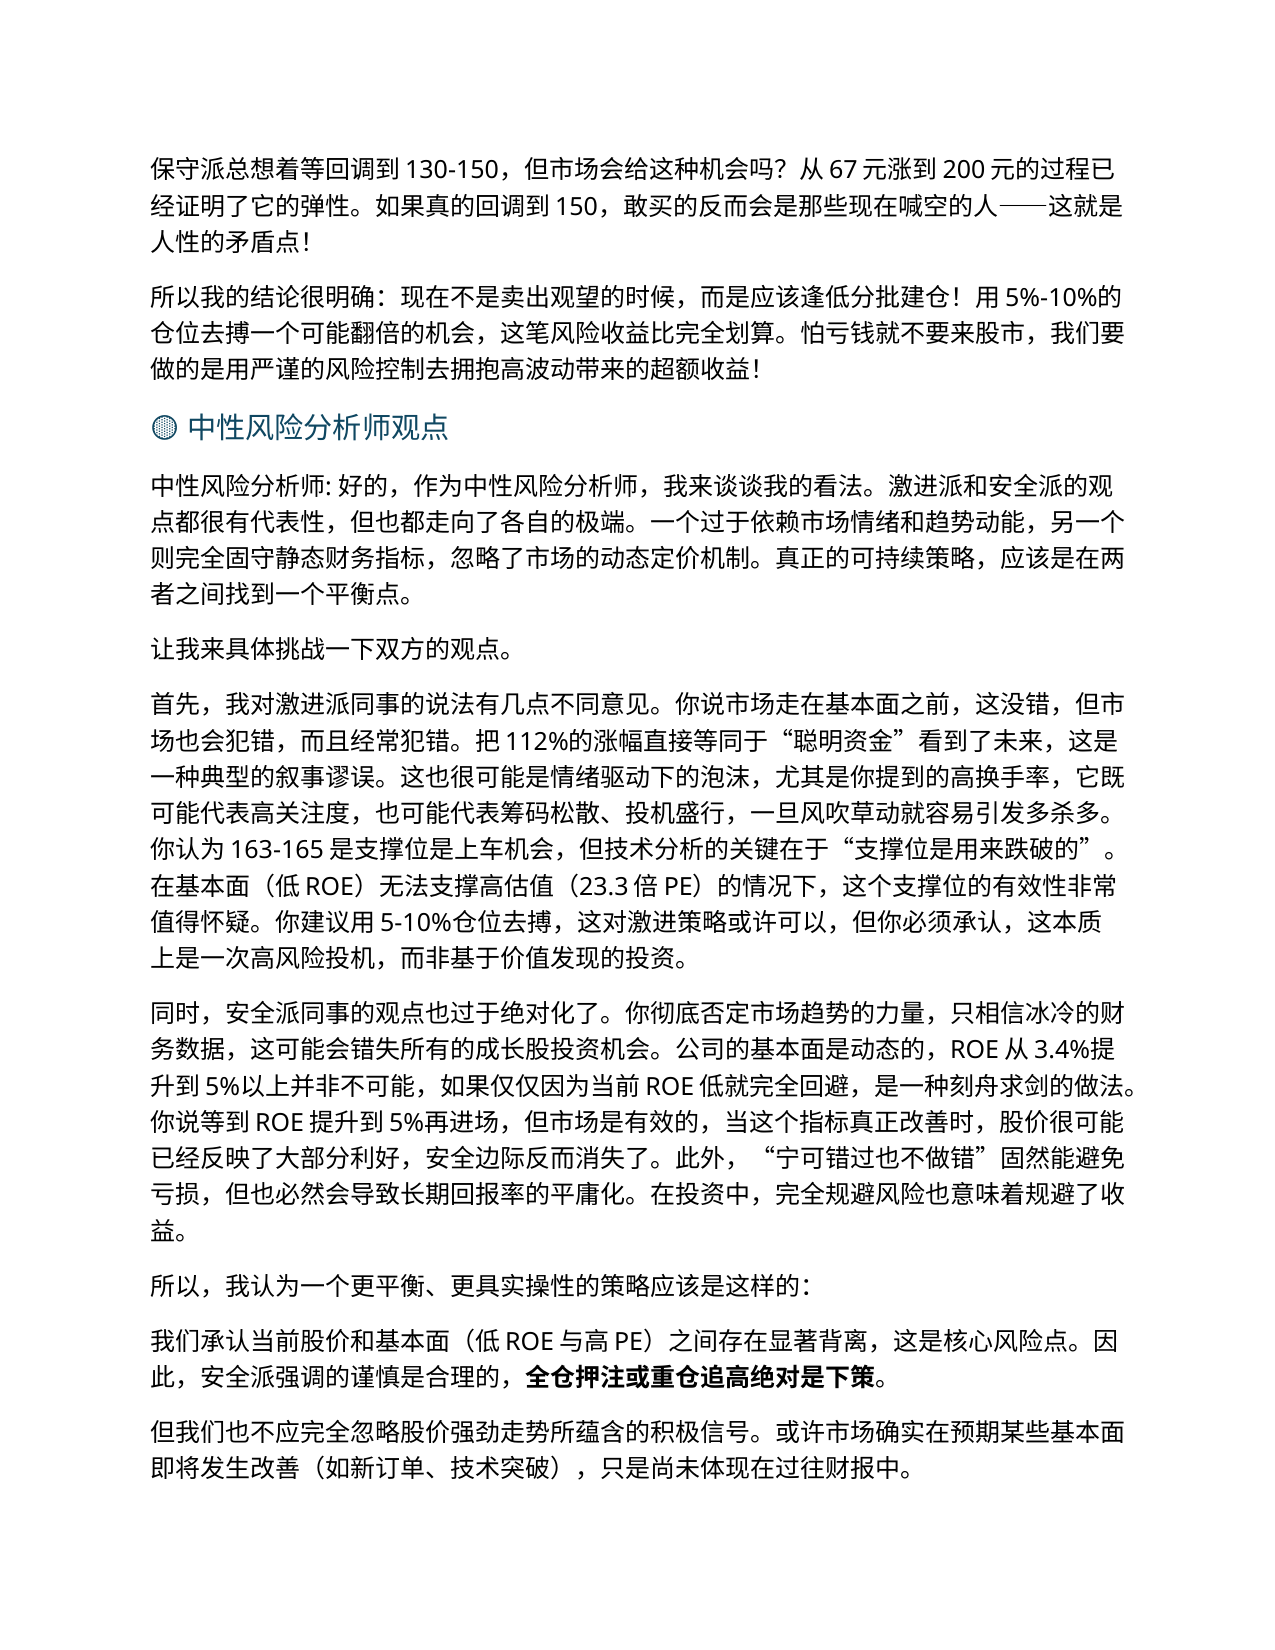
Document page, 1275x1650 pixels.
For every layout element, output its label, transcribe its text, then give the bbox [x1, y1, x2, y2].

text 中性风险分析师: 好的，作为中性风险分析师，我来谈谈我的看法。激进派和安全派的观点都很有代表性，但也都走向了各自的极端。一个过于依赖市场情绪和趋势动能，另一个则完全固守静态财务指标，忽略了市场的动态定价机制。真正的可持续策略，应该是在两者之间找到一个平衡点。 [150, 466, 1125, 611]
text 所以我的结论很明确：现在不是卖出观望的时候，而是应该逢低分批建仓！用5%-10%的仓位去搏一个可能翻倍的机会，这笔风险收益比完全划算。怕亏钱就不要来股市，我们要做的是用严谨的风险控制去拥抱高波动带来的超额收益！ [150, 277, 1125, 386]
text 但我们也不应完全忽略股价强劲走势所蕴含的积极信号。或许市场确实在预期某些基本面即将发生改善（如新订单、技术突破），只是尚未体现在过往财报中。 [150, 1412, 1125, 1485]
text 我们承认当前股价和基本面（低ROE与高PE）之间存在显著背离，这是核心风险点。因此，安全派强调的谨慎是合理的，全仓押注或重仓追高绝对是下策。 [150, 1321, 1125, 1394]
text 保守派总想着等回调到130-150，但市场会给这种机会吗？从67元涨到200元的过程已经证明了它的弹性。如果真的回调到150，敢买的反而会是那些现在喊空的人——这就是人性的矛盾点！ [150, 150, 1125, 259]
text 同时，安全派同事的观点也过于绝对化了。你彻底否定市场趋势的力量，只相信冰冷的财务数据，这可能会错失所有的成长股投资机会。公司的基本面是动态的，ROE从3.4%提升到5%以上并非不可能，如果仅仅因为当前ROE低就完全回避，是一种刻舟求剑的做法。你说等到ROE提升到5%再进场，但市场是有效的，当这个指标真正改善时，股价很可能已经反映了大部分利好，安全边际反而消失了。此外，“宁可错过也不做错”固然能避免亏损，但也必然会导致长期回报率的平庸化。在投资中，完全规避风险也意味着规避了收益。 [150, 994, 1125, 1247]
subtitle 🟡 中性风险分析师观点 [150, 405, 1125, 447]
text 让我来具体挑战一下双方的观点。 [150, 630, 1125, 666]
text 所以，我认为一个更平衡、更具实操性的策略应该是这样的： [150, 1266, 1125, 1302]
text 首先，我对激进派同事的说法有几点不同意见。你说市场走在基本面之前，这没错，但市场也会犯错，而且经常犯错。把112%的涨幅直接等同于“聪明资金”看到了未来，这是一种典型的叙事谬误。这也很可能是情绪驱动下的泡沫，尤其是你提到的高换手率，它既可能代表高关注度，也可能代表筹码松散、投机盛行，一旦风吹草动就容易引发多杀多。你认为163-165是支撑位是上车机会，但技术分析的关键在于“支撑位是用来跌破的”。在基本面（低ROE）无法支撑高估值（23.3倍PE）的情况下，这个支撑位的有效性非常值得怀疑。你建议用5-10%仓位去搏，这对激进策略或许可以，但你必须承认，这本质上是一次高风险投机，而非基于价值发现的投资。 [150, 685, 1125, 975]
